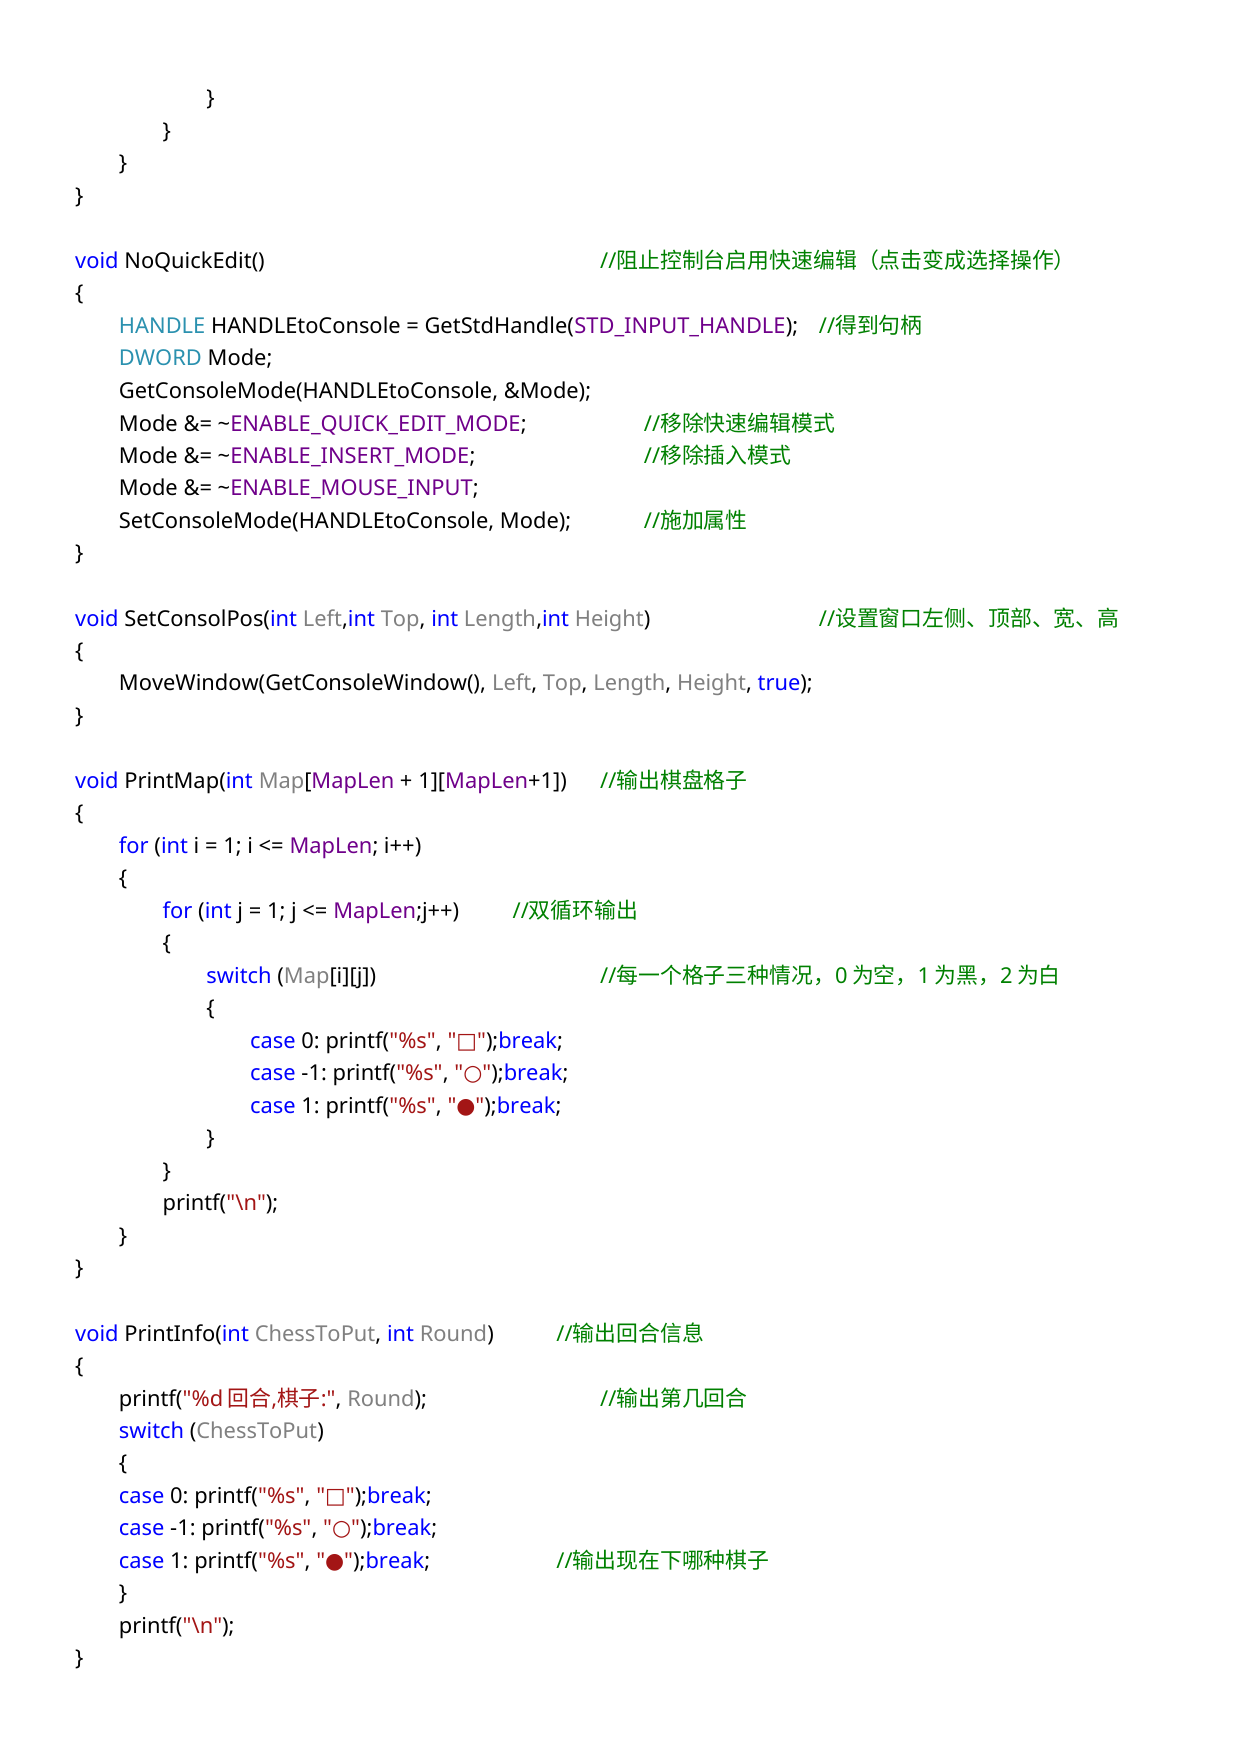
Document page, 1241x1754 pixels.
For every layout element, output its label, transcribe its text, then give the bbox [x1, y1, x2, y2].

text void PrintMap(int Map[MapLen + 1][MapLen+1]) //输出棋盘格子 [75, 763, 1165, 796]
text DWORD Mode; [75, 341, 1165, 373]
text { [75, 991, 1165, 1023]
text for (int j = 1; j <= MapLen;j++) //双循环输出 [75, 893, 1165, 926]
text { [75, 633, 1165, 666]
text Mode &= ~ENABLE_INSERT_MODE; //移除插入模式 [75, 438, 1165, 471]
text } [75, 1641, 1165, 1673]
text } [75, 1121, 1165, 1153]
text } [75, 1153, 1165, 1186]
text case -1: printf("%s", "○");break; [75, 1056, 1165, 1088]
text void NoQuickEdit() //阻止控制台启用快速编辑（点击变成选择操作） [75, 243, 1165, 276]
text { [75, 276, 1165, 308]
text printf("%d回合,棋子:", Round); //输出第几回合 [75, 1381, 1165, 1413]
text } [75, 81, 1165, 113]
text } [75, 113, 1165, 146]
text case 1: printf("%s", "●");break; [75, 1088, 1165, 1121]
text } [75, 1218, 1165, 1251]
text MoveWindow(GetConsoleWindow(), Left, Top, Length, Height, true); [75, 666, 1165, 698]
text printf("\n"); [75, 1186, 1165, 1218]
text void SetConsolPos(int Left,int Top, int Length,int Height) //设置窗口左侧、顶部、宽、高 [75, 601, 1165, 633]
text { [75, 861, 1165, 893]
text } [75, 698, 1165, 731]
text { [75, 796, 1165, 828]
text switch (ChessToPut) [75, 1413, 1165, 1446]
text { [75, 1348, 1165, 1381]
text Mode &= ~ENABLE_QUICK_EDIT_MODE; //移除快速编辑模式 [75, 406, 1165, 438]
text Mode &= ~ENABLE_MOUSE_INPUT; [75, 471, 1165, 503]
text case 0: printf("%s", "□");break; [75, 1478, 1165, 1511]
text { [75, 926, 1165, 958]
text } [75, 1576, 1165, 1608]
text case 1: printf("%s", "●");break; //输出现在下哪种棋子 [75, 1543, 1165, 1576]
text } [75, 178, 1165, 211]
text printf("\n"); [75, 1608, 1165, 1641]
text } [75, 146, 1165, 178]
text HANDLE HANDLEtoConsole = GetStdHandle(STD_INPUT_HANDLE); //得到句柄 [75, 308, 1165, 341]
text } [75, 536, 1165, 568]
text case 0: printf("%s", "□");break; [75, 1023, 1165, 1056]
text SetConsoleMode(HANDLEtoConsole, Mode); //施加属性 [75, 503, 1165, 536]
text case -1: printf("%s", "○");break; [75, 1511, 1165, 1543]
text } [75, 1251, 1165, 1283]
text void PrintInfo(int ChessToPut, int Round) //输出回合信息 [75, 1316, 1165, 1348]
text switch (Map[i][j]) //每一个格子三种情况，0为空，1为黑，2为白 [75, 958, 1165, 991]
text { [75, 1446, 1165, 1478]
text for (int i = 1; i <= MapLen; i++) [75, 828, 1165, 861]
text GetConsoleMode(HANDLEtoConsole, &Mode); [75, 373, 1165, 406]
